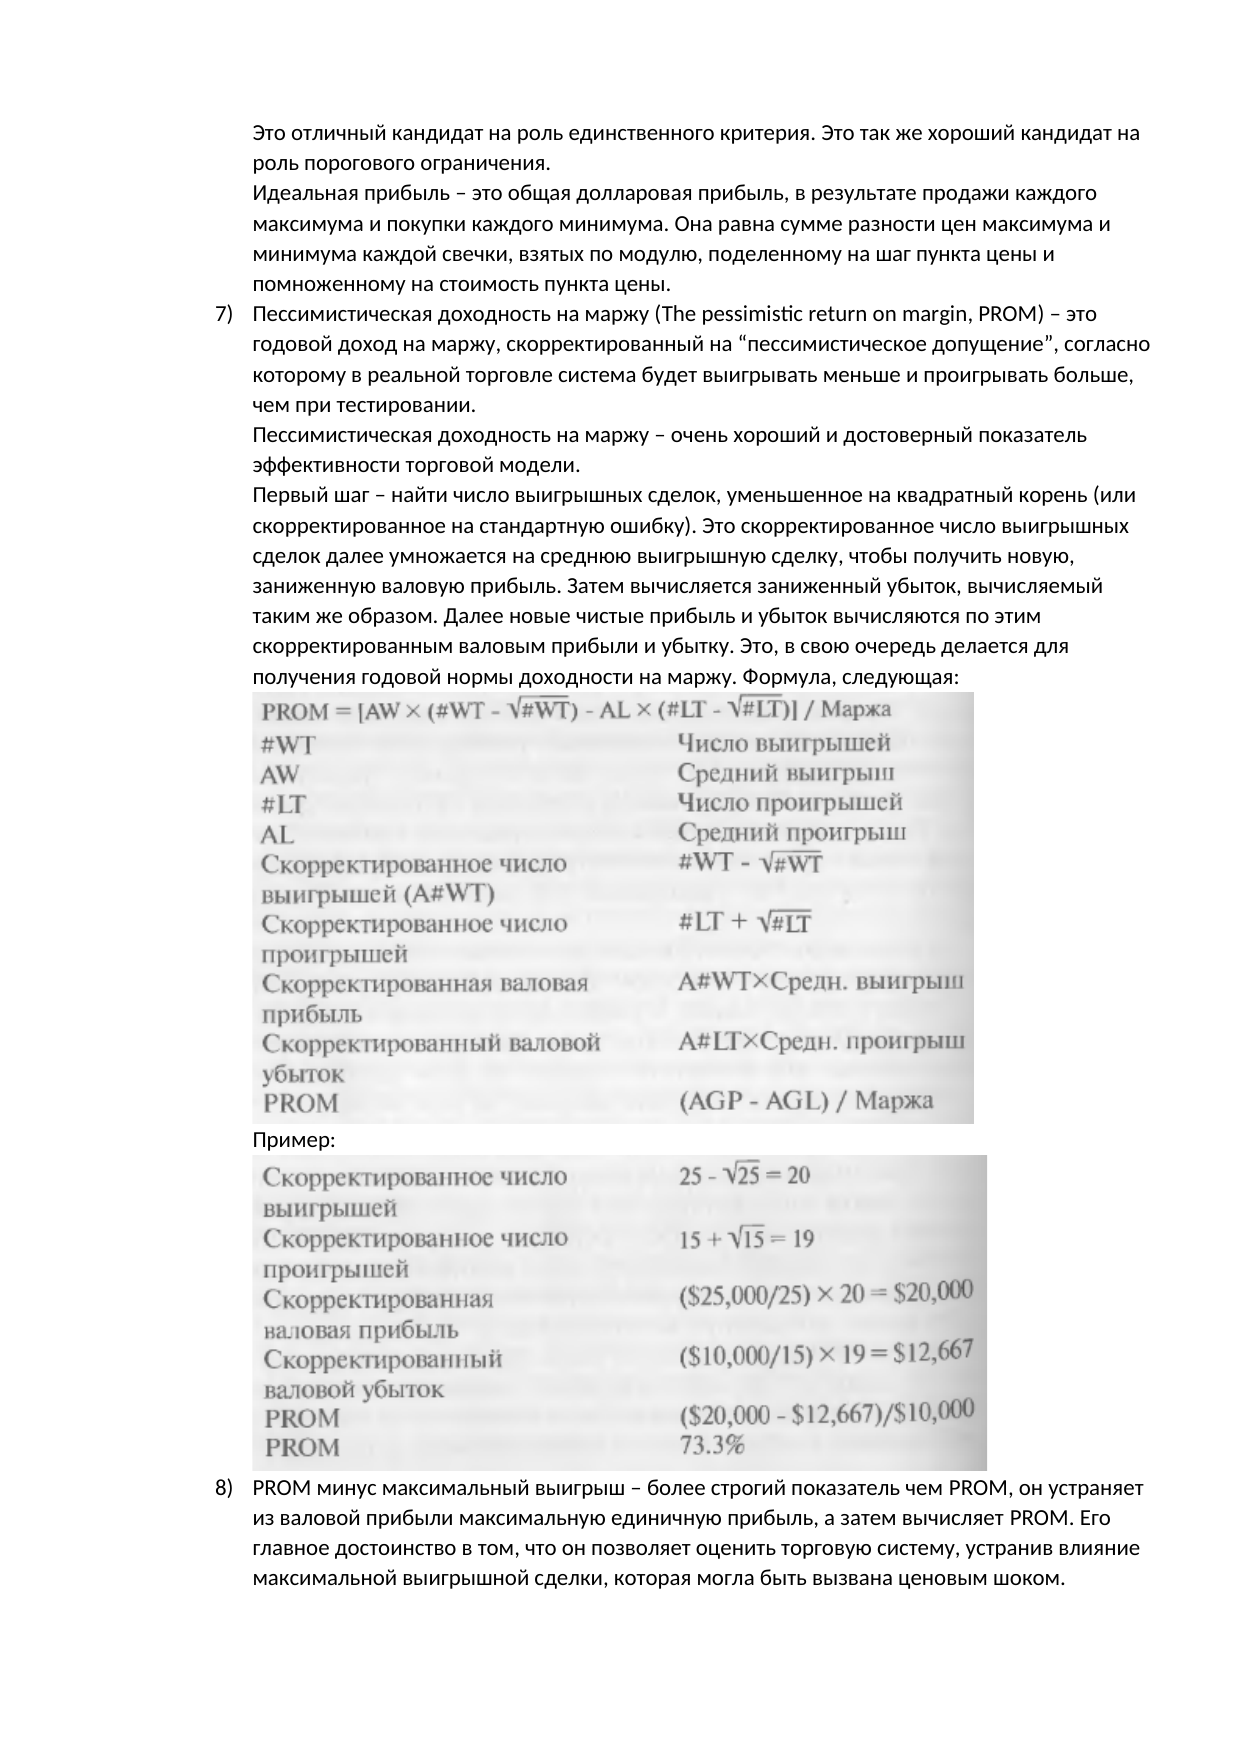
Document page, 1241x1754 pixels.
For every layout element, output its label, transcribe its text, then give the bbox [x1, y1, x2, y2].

picture [252, 692, 974, 1124]
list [215, 118, 1152, 297]
list PROM минус максимальный выигрыш – более строгий показатель чем PROM, он устраняет из валовой прибыли максимальную единичную прибыль, а затем вычисляет PROM. Его главное достоинство в том, что он позволяет оценить торговую систему, устранив влияние максимальной выигрышной сделки, которая могла быть вызвана ценовым шоком. [215, 1473, 1152, 1592]
picture [252, 1155, 988, 1471]
